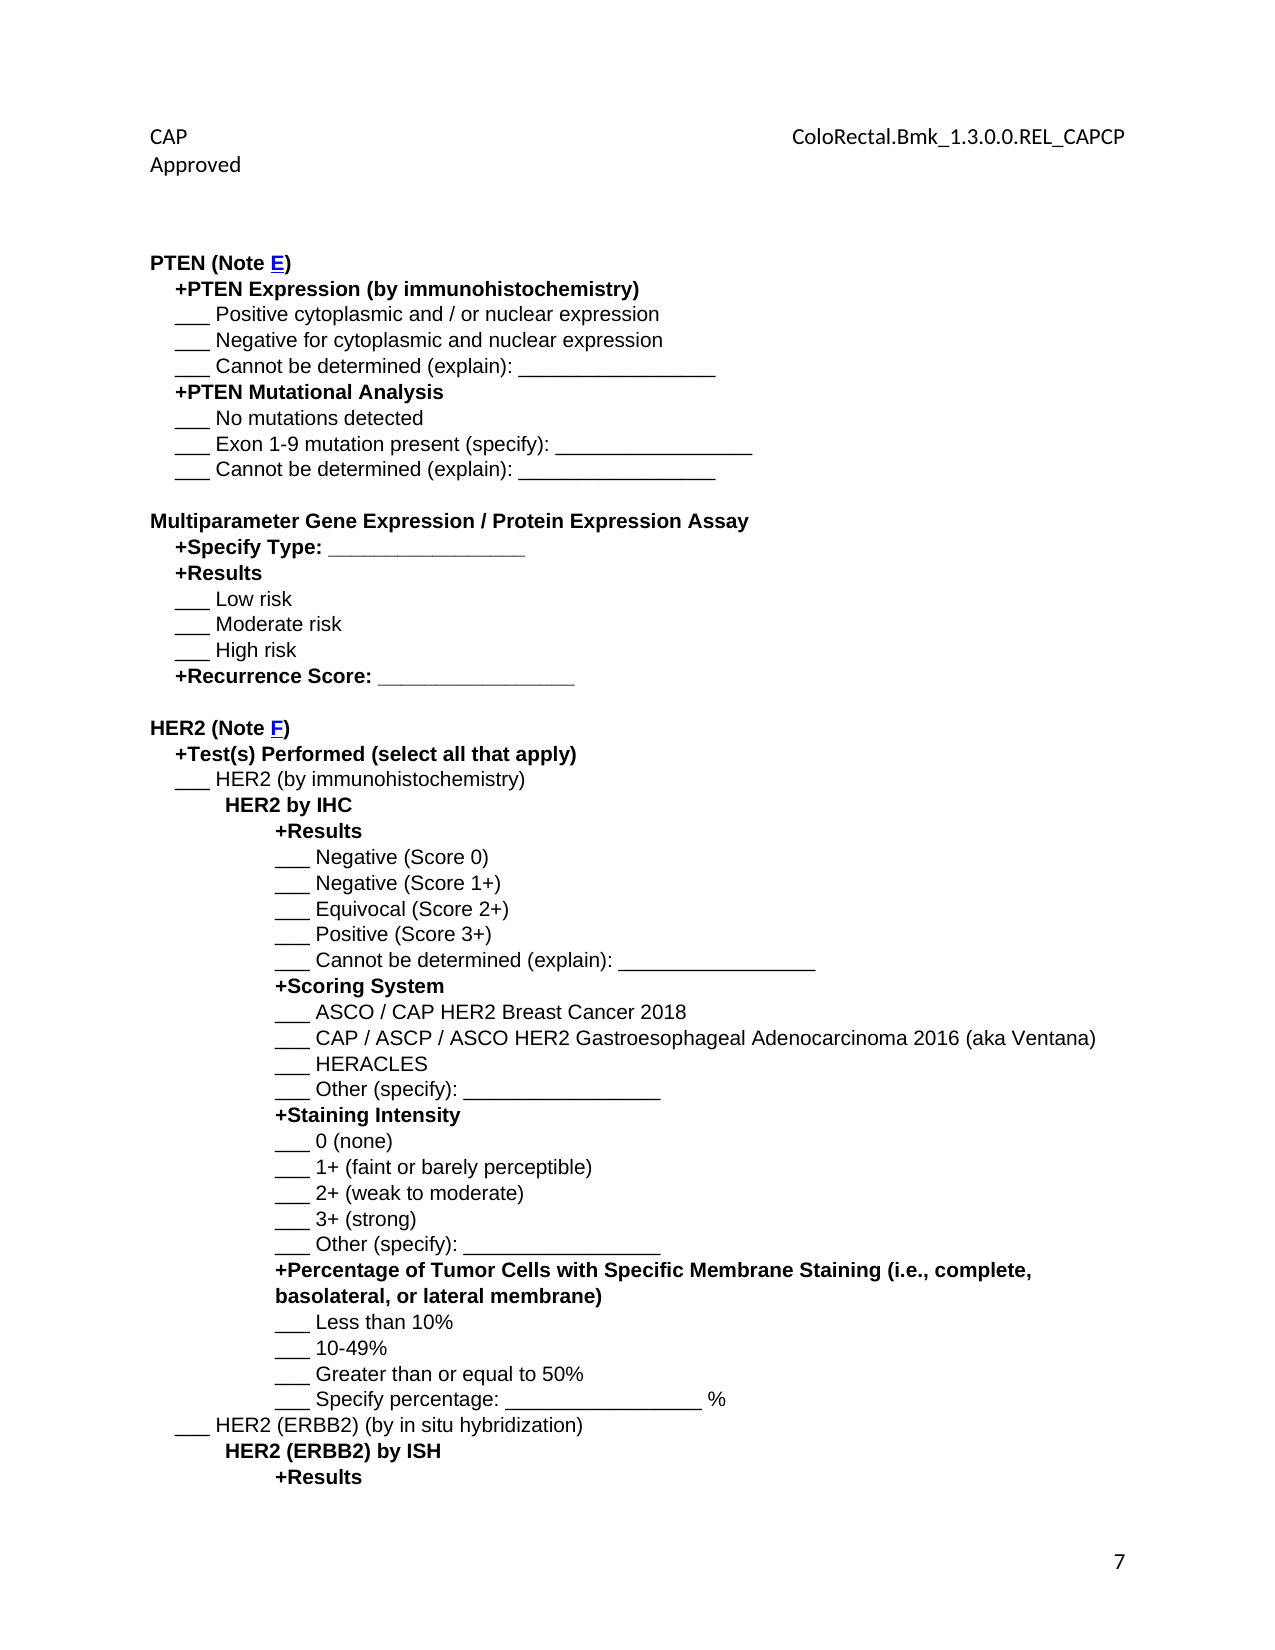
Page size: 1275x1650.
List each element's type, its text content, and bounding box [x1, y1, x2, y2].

text ___ Negative for cytoplasmic and nuclear expression [150, 328, 1125, 352]
text +Results [225, 819, 1125, 843]
text ___ Other (specify): _________________ [225, 1232, 1125, 1256]
text ___ Greater than or equal to 50% [225, 1361, 1125, 1385]
text ___ Negative (Score 0) [225, 845, 1125, 869]
text ___ Less than 10% [225, 1310, 1125, 1334]
text ___ Cannot be determined (explain): _________________ [150, 354, 1125, 378]
text ___ Positive (Score 3+) [225, 922, 1125, 946]
text Multiparameter Gene Expression / Protein Expression Assay [150, 509, 1125, 533]
text +Test(s) Performed (select all that apply) [150, 741, 1125, 765]
text ___ Exon 1-9 mutation present (specify): _________________ [150, 431, 1125, 455]
text ___ Negative (Score 1+) [225, 871, 1125, 894]
text ___ Low risk [150, 586, 1125, 610]
text ___ 0 (none) [225, 1129, 1125, 1153]
text HER2 (Note F) [150, 716, 1125, 739]
text +PTEN Mutational Analysis [150, 380, 1125, 404]
text ___ HERACLES [225, 1051, 1125, 1075]
text +Specify Type: _________________ [150, 535, 1125, 559]
text PTEN (Note E) [150, 251, 1125, 274]
text ___ 10-49% [225, 1336, 1125, 1359]
text +Scoring System [225, 974, 1125, 998]
text ___ Positive cytoplasmic and / or nuclear expression [150, 302, 1125, 326]
text ___ Cannot be determined (explain): _________________ [225, 948, 1125, 972]
text ___ 3+ (strong) [225, 1206, 1125, 1230]
text ___ Equivocal (Score 2+) [225, 896, 1125, 920]
text ___ CAP / ASCP / ASCO HER2 Gastroesophageal Adenocarcinoma 2016 (aka Ventana) [225, 1026, 1125, 1049]
text ___ Specify percentage: _________________ % [225, 1387, 1125, 1411]
text HER2 by IHC [225, 793, 1125, 817]
text ___ High risk [150, 638, 1125, 662]
text ___ No mutations detected [150, 406, 1125, 429]
text ___ HER2 (ERBB2) (by in situ hybridization) [150, 1413, 1125, 1437]
text +Recurrence Score: _________________ [150, 664, 1125, 688]
text +Results [150, 561, 1125, 584]
text +Percentage of Tumor Cells with Specific Membrane Staining (i.e., complete, basolateral, or lateral membrane) [275, 1258, 1125, 1308]
text ___ HER2 (by immunohistochemistry) [150, 767, 1125, 791]
text ___ Moderate risk [150, 612, 1125, 636]
text +Results [225, 1465, 1125, 1489]
text +Staining Intensity [225, 1103, 1125, 1127]
text HER2 (ERBB2) by ISH [225, 1439, 1125, 1463]
text ___ ASCO / CAP HER2 Breast Cancer 2018 [225, 1000, 1125, 1024]
text ___ Other (specify): _________________ [225, 1077, 1125, 1101]
text +PTEN Expression (by immunohistochemistry) [150, 276, 1125, 300]
text ___ 2+ (weak to moderate) [225, 1181, 1125, 1204]
text ___ 1+ (faint or barely perceptible) [225, 1155, 1125, 1179]
text ___ Cannot be determined (explain): _________________ [150, 457, 1125, 481]
